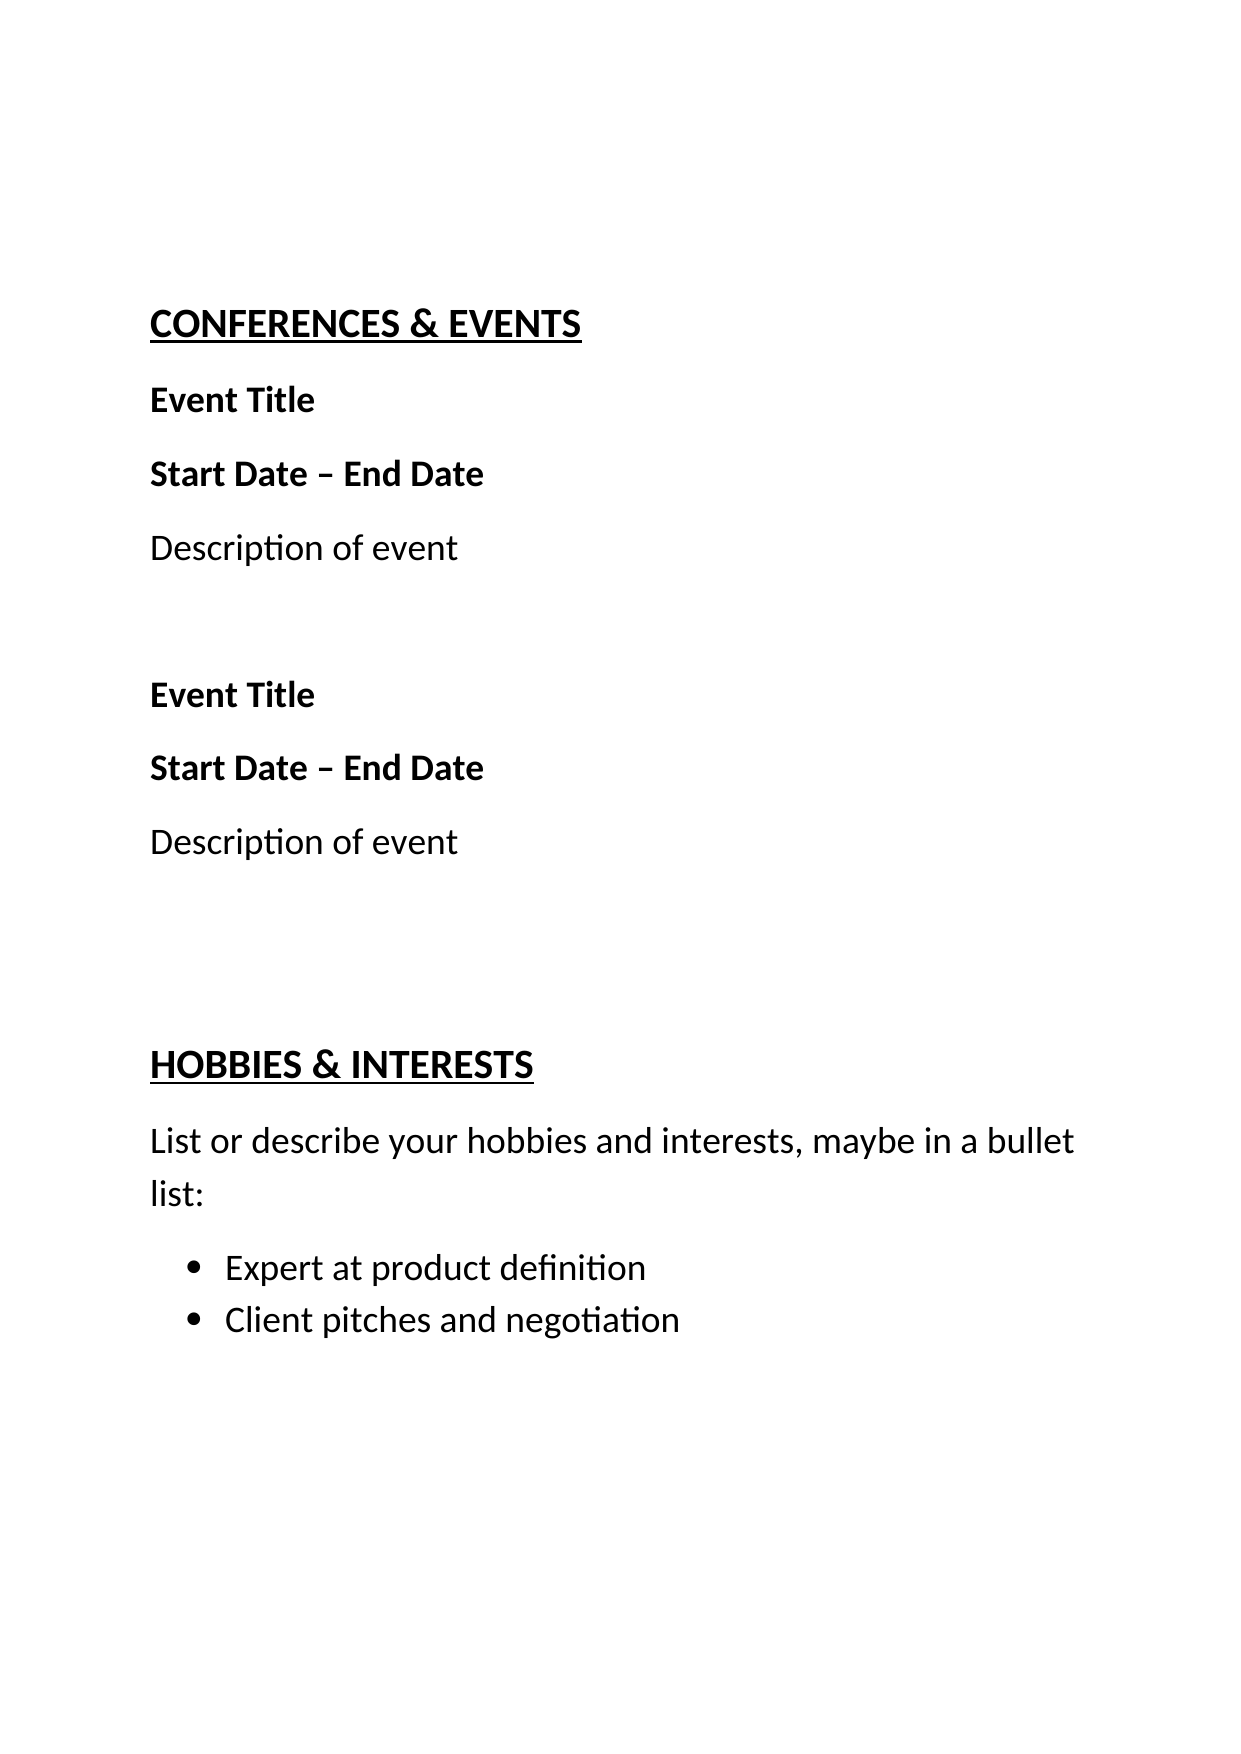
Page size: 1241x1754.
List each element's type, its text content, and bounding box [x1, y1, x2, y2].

text Event Title [150, 671, 1090, 716]
text Description of event [150, 818, 1090, 863]
text List or describe your hobbies and interests, maybe in a bullet list: [150, 1117, 1090, 1216]
text Start Date – End Date [150, 744, 1090, 790]
list Client pitches and negotiation [187, 1296, 1090, 1342]
text Description of event [150, 523, 1090, 569]
text Start Date – End Date [150, 450, 1090, 496]
list Expert at product definition [187, 1244, 1090, 1289]
text HOBBIES & INTERESTS [150, 1038, 1090, 1089]
text Event Title [150, 376, 1090, 422]
text CONFERENCES & EVENTS [150, 297, 1090, 348]
